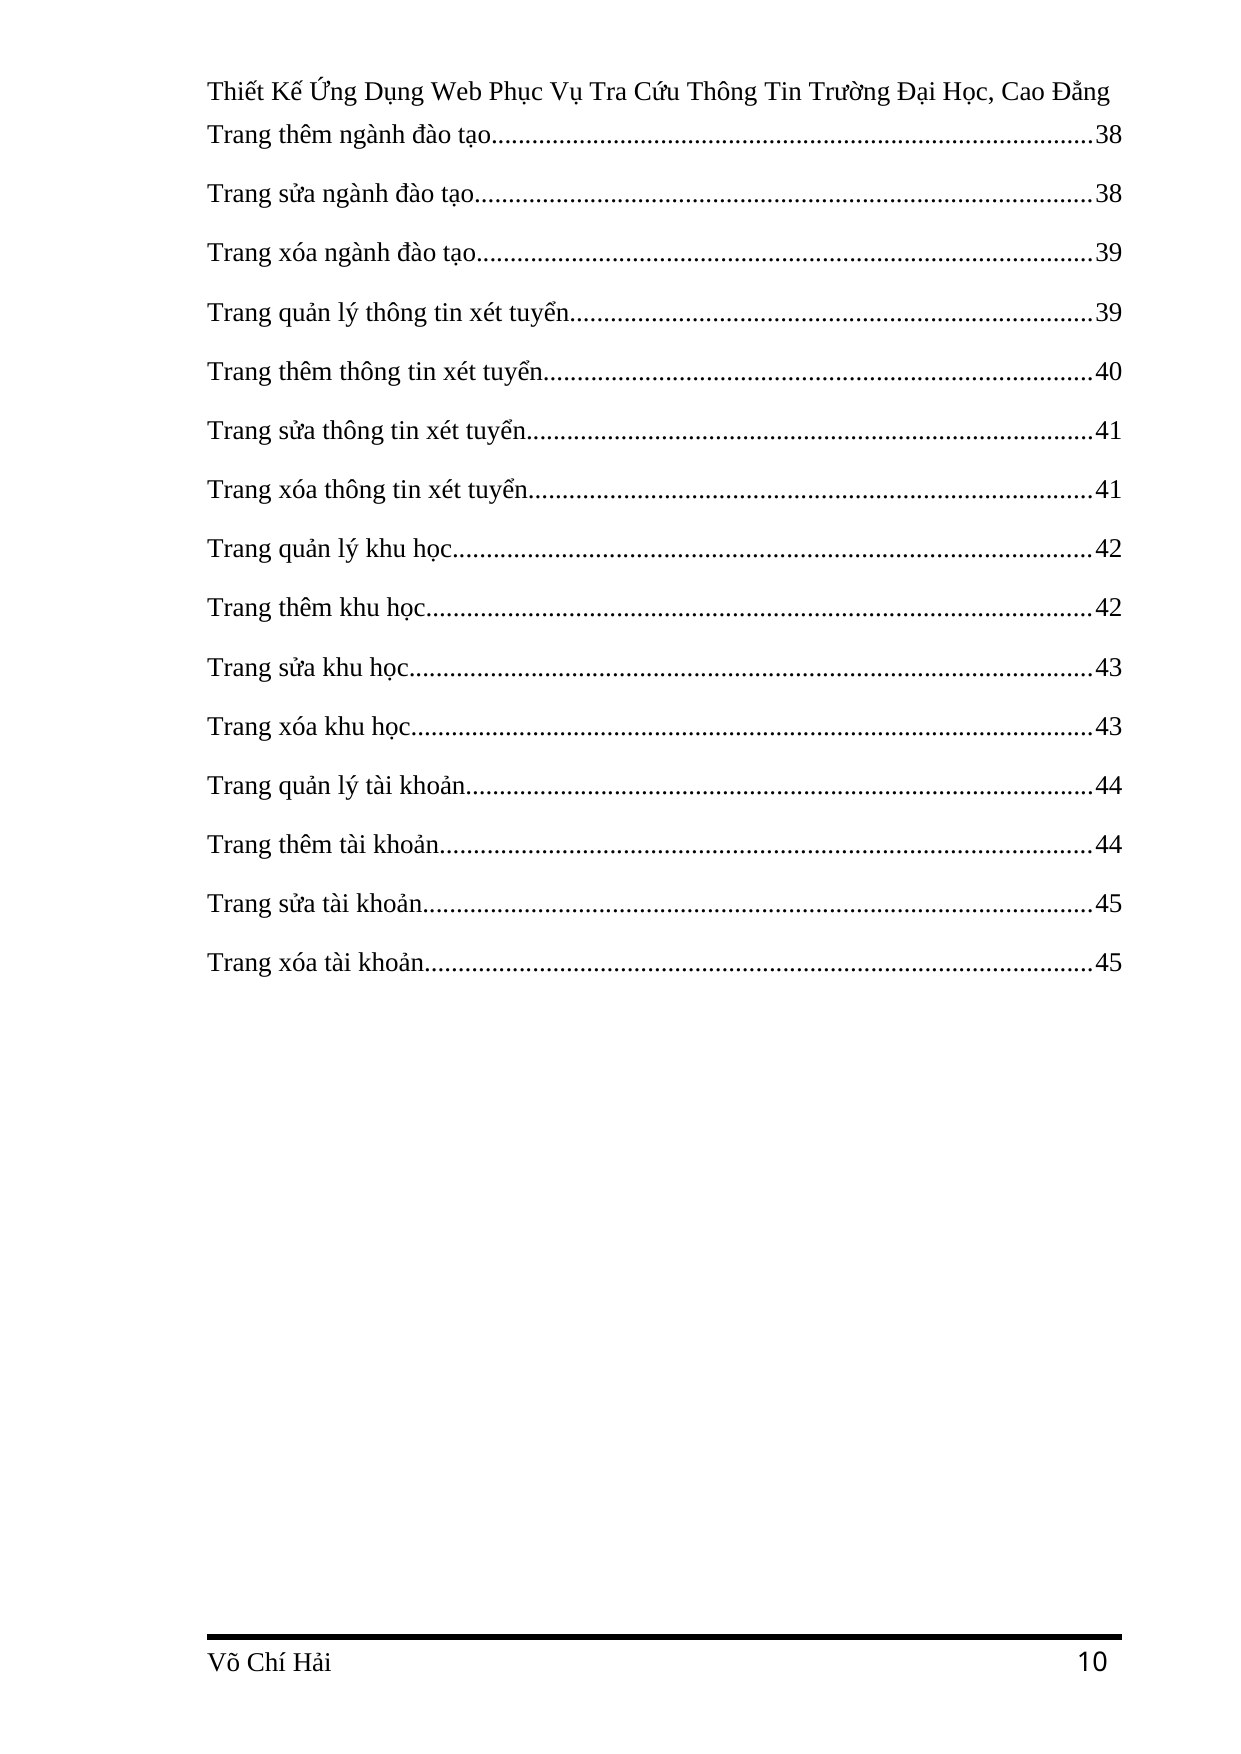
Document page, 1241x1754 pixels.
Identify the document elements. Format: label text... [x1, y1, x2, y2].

text Trang sửa tài khoản 45 [207, 887, 1122, 918]
text Trang thêm thông tin xét tuyển 40 [207, 355, 1122, 386]
text Trang quản lý tài khoản 44 [207, 769, 1122, 800]
text Trang xóa ngành đào tạo 39 [207, 236, 1122, 268]
text Trang quản lý khu học 42 [207, 532, 1122, 563]
text Trang thêm ngành đào tạo 38 [207, 118, 1122, 149]
text Trang xóa thông tin xét tuyển 41 [207, 473, 1122, 504]
text Trang sửa ngành đào tạo 38 [207, 177, 1122, 208]
text Trang xóa khu học 43 [207, 710, 1122, 741]
text Trang thêm tài khoản 44 [207, 828, 1122, 859]
text Trang sửa thông tin xét tuyển 41 [207, 414, 1122, 445]
text Trang sửa khu học 43 [207, 651, 1122, 682]
text Trang thêm khu học 42 [207, 591, 1122, 623]
text Trang xóa tài khoản 45 [207, 946, 1122, 978]
text Trang quản lý thông tin xét tuyển 39 [207, 296, 1122, 327]
